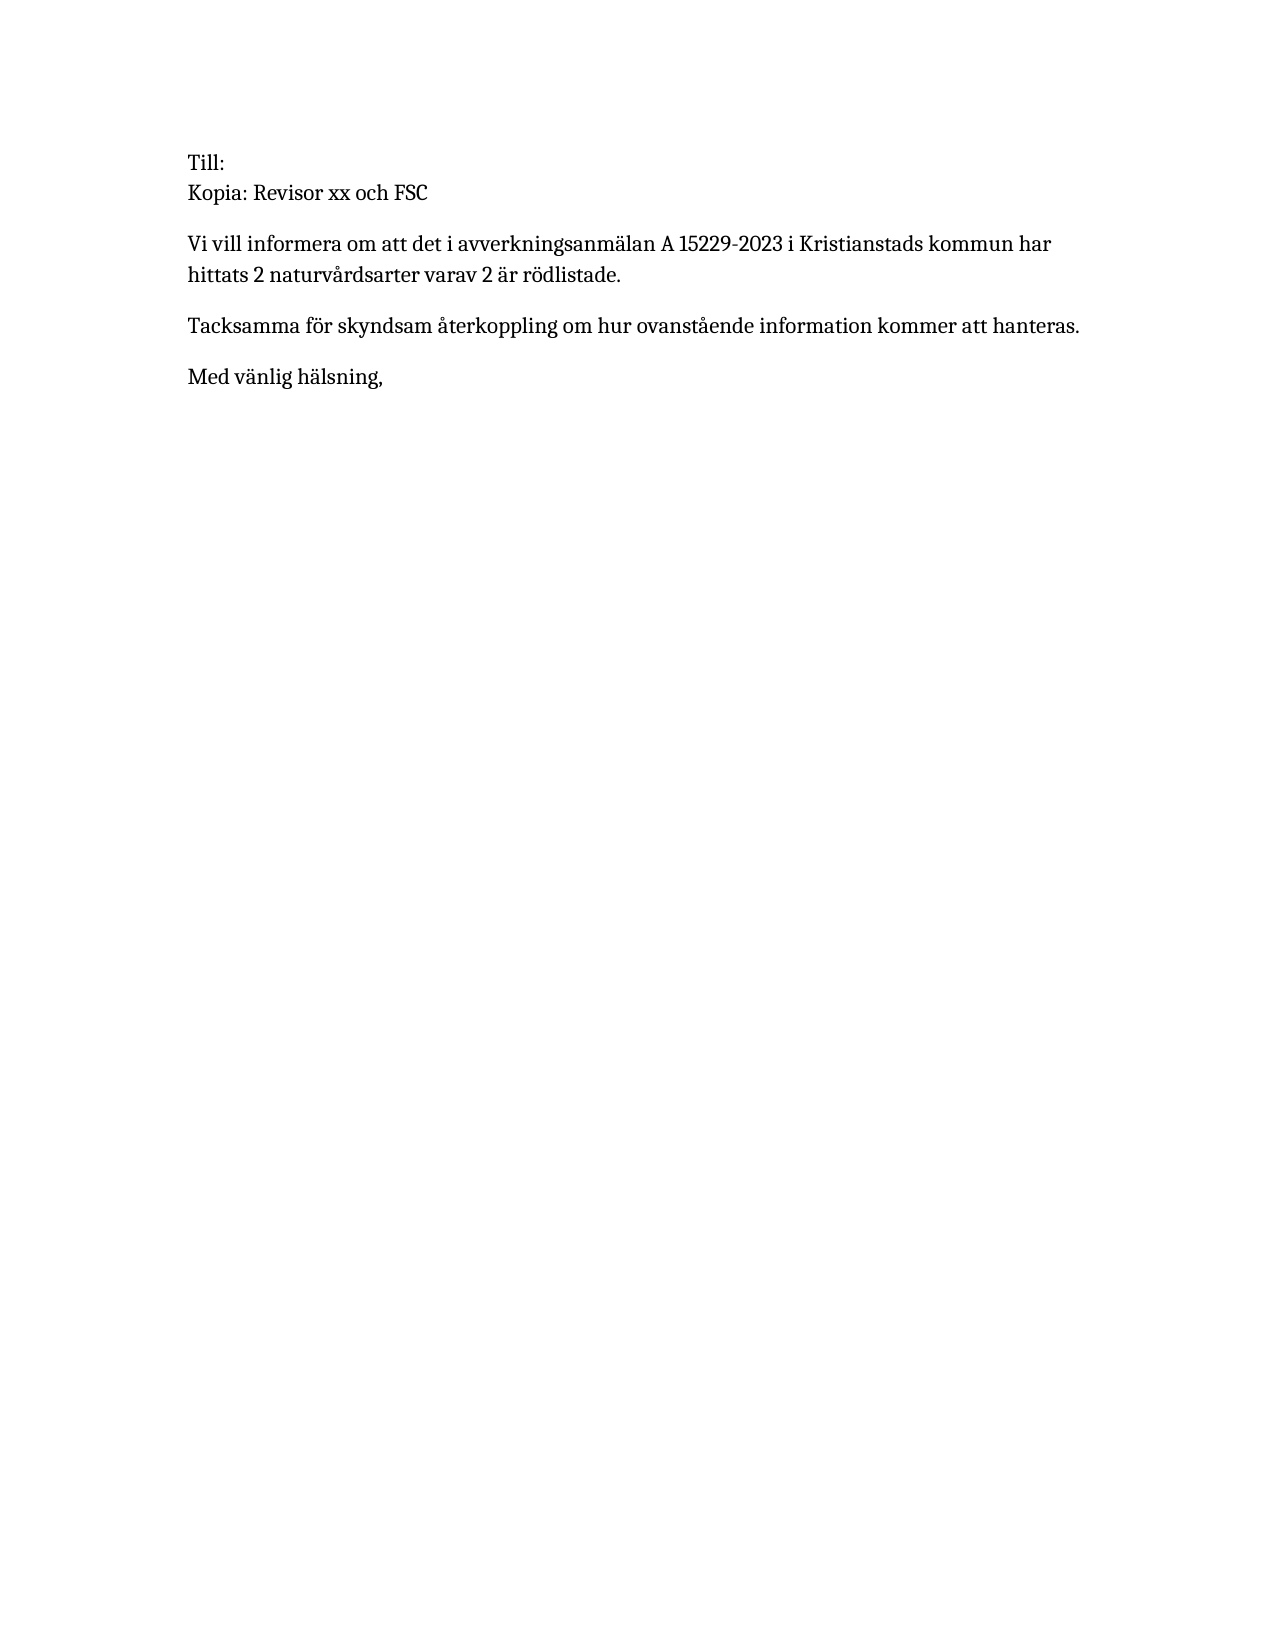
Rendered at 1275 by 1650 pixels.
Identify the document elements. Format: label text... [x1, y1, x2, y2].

text Till: Kopia: Revisor xx och FSC [187, 150, 1087, 207]
text Med vänlig hälsning, [187, 363, 1087, 420]
text Tacksamma för skyndsam återkoppling om hur ovanstående information kommer att hanteras. [187, 312, 1087, 339]
text Vi vill informera om att det i avverkningsanmälan A 15229-2023 i Kristianstads kommun har hittats 2 naturvårdsarter varav 2 är rödlistade. [187, 231, 1087, 288]
